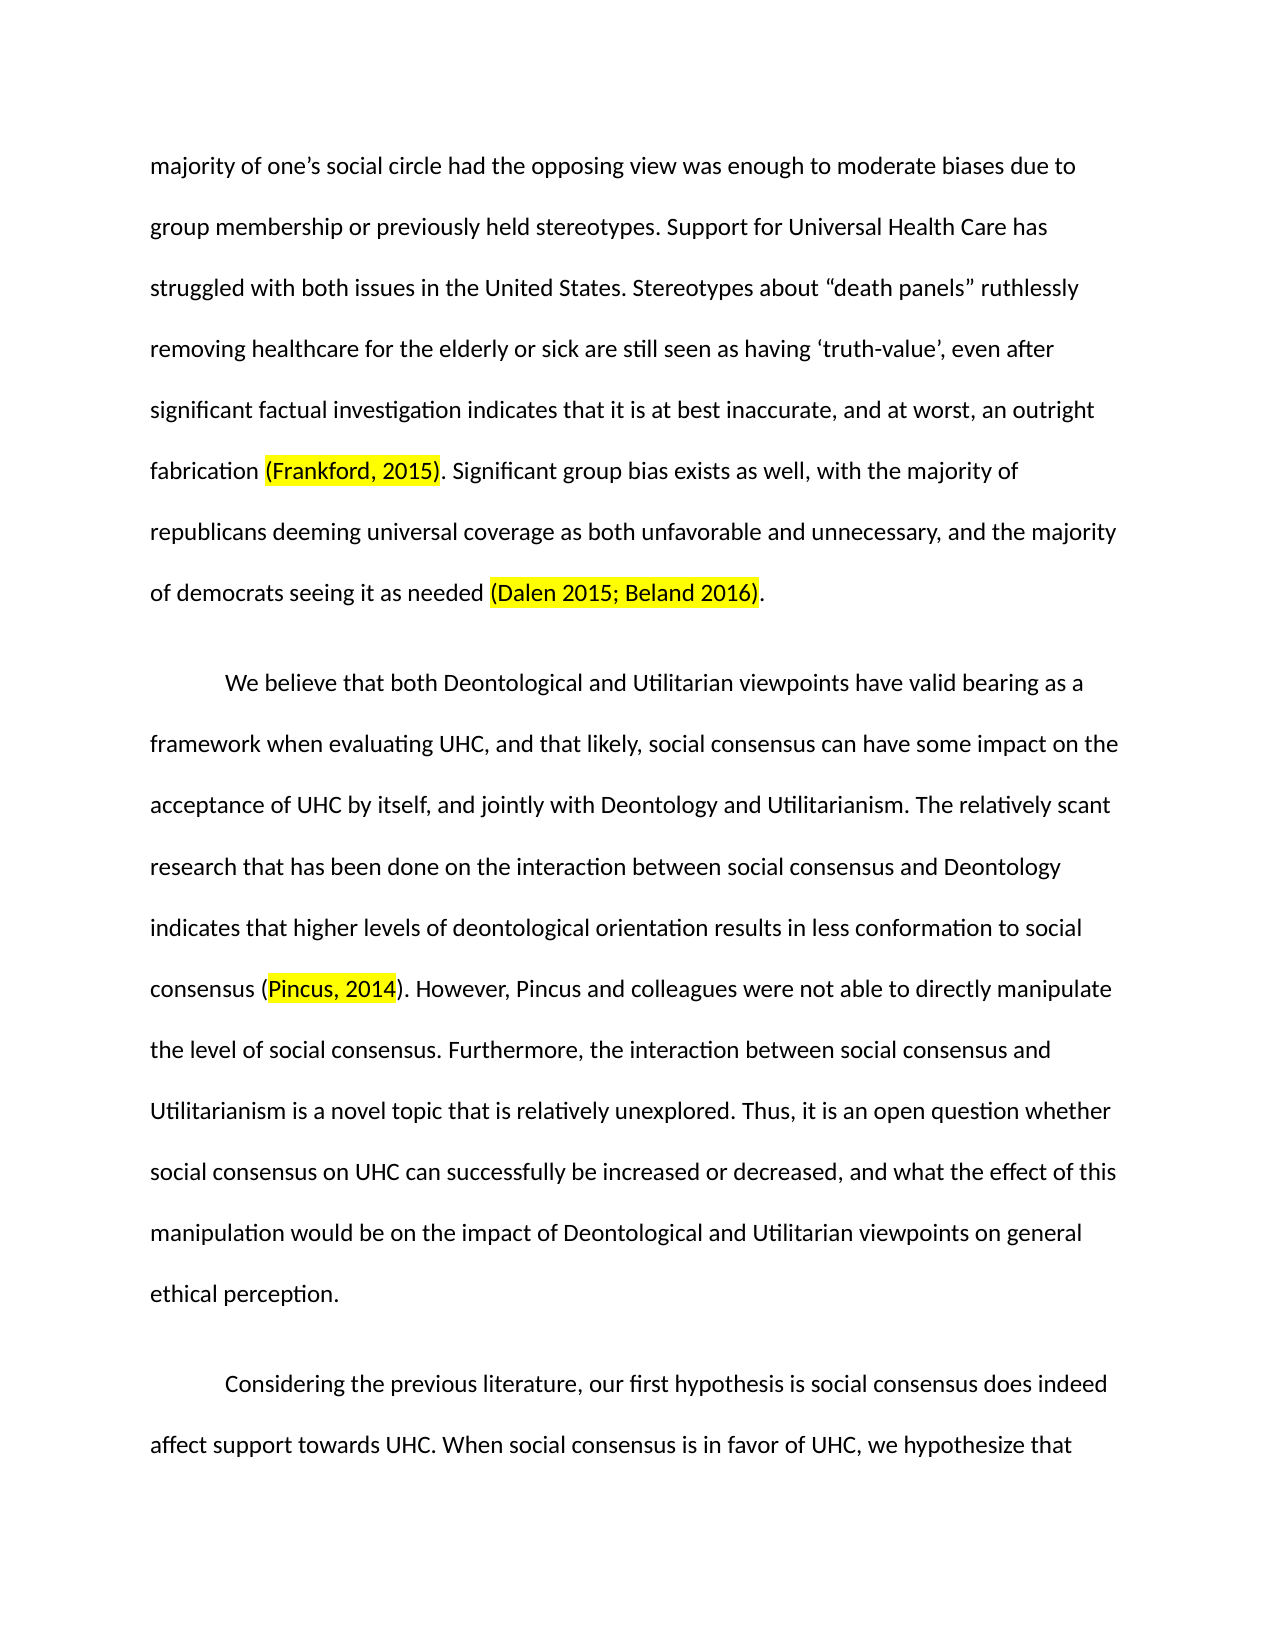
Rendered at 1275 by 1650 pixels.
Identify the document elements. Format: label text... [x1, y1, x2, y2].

text We believe that both Deontological and Utilitarian viewpoints have valid bearing as a framework when evaluating UHC, and that likely, social consensus can have some impact on the acceptance of UHC by itself, and jointly with Deontology and Utilitarianism. The relatively scant research that has been done on the interaction between social consensus and Deontology indicates that higher levels of deontological orientation results in less conformation to social consensus (Pincus, 2014). However, Pincus and colleagues were not able to directly manipulate the level of social consensus. Furthermore, the interaction between social consensus and Utilitarianism is a novel topic that is relatively unexplored. Thus, it is an open question whether social consensus on UHC can successfully be increased or decreased, and what the effect of this manipulation would be on the impact of Deontological and Utilitarian viewpoints on general ethical perception. [150, 667, 1125, 1308]
